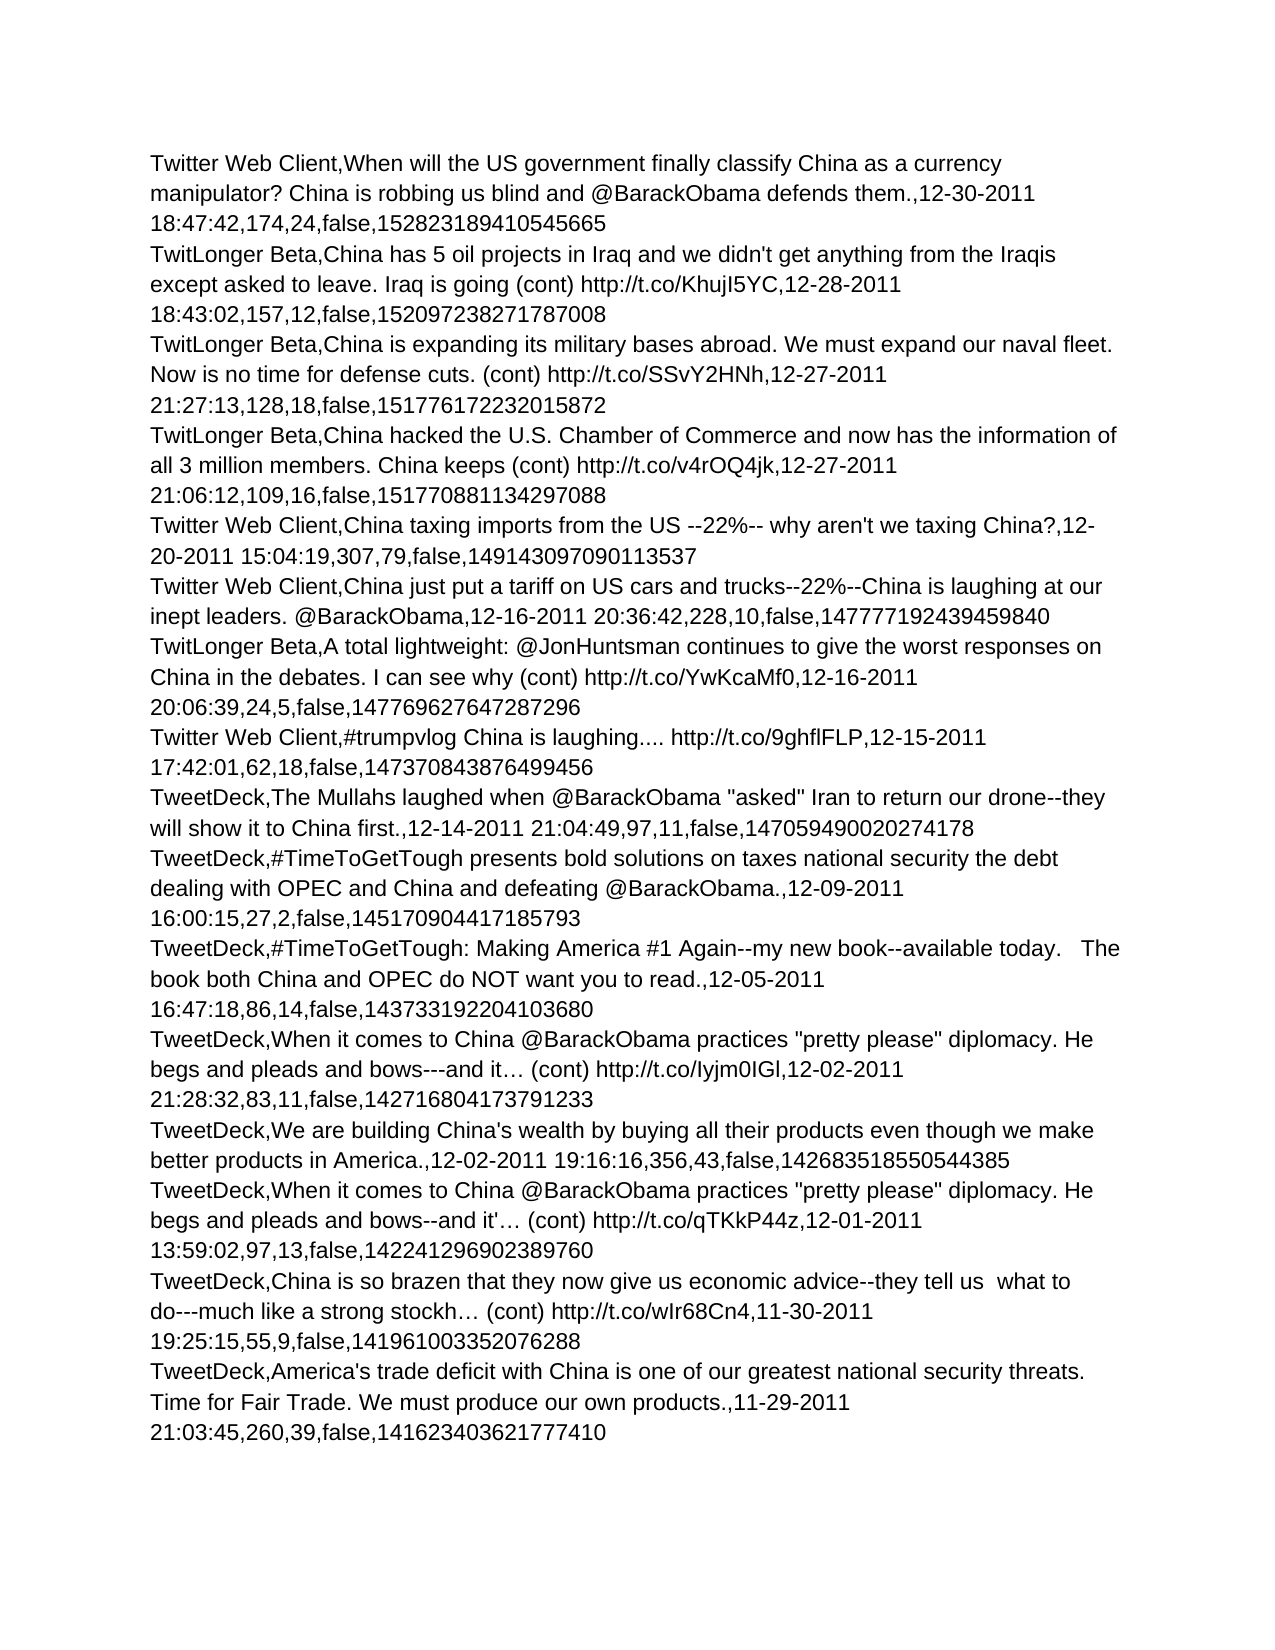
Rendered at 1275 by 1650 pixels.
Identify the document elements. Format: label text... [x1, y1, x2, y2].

text TweetDeck,America's trade deficit with China is one of our greatest national security threats. Time for Fair Trade. We must produce our own products.,11-29-2011 21:03:45,260,39,false,141623403621777410 [150, 1358, 1125, 1445]
text TweetDeck,#TimeToGetTough presents bold solutions on taxes national security the debt dealing with OPEC and China and defeating @BarackObama.,12-09-2011 16:00:15,27,2,false,145170904417185793 [150, 845, 1125, 932]
text TweetDeck,#TimeToGetTough: Making America #1 Again--my new book--available today. The book both China and OPEC do NOT want you to read.,12-05-2011 16:47:18,86,14,false,143733192204103680 [150, 935, 1125, 1022]
text TweetDeck,When it comes to China @BarackObama practices "pretty please" diplomacy. He begs and pleads and bows---and it… (cont) http://t.co/Iyjm0IGl,12-02-2011 21:28:32,83,11,false,142716804173791233 [150, 1026, 1125, 1113]
text TweetDeck,China is so brazen that they now give us economic advice--they tell us what to do---much like a strong stockh… (cont) http://t.co/wIr68Cn4,11-30-2011 19:25:15,55,9,false,141961003352076288 [150, 1268, 1125, 1354]
text TweetDeck,The Mullahs laughed when @BarackObama "asked" Iran to return our drone--they will show it to China first.,12-14-2011 21:04:49,97,11,false,147059490020274178 [150, 784, 1125, 841]
text TwitLonger Beta,China hacked the U.S. Chamber of Commerce and now has the information of all 3 million members. China keeps (cont) http://t.co/v4rOQ4jk,12-27-2011 21:06:12,109,16,false,151770881134297088 [150, 422, 1125, 509]
text Twitter Web Client,China taxing imports from the US --22%-- why aren't we taxing China?,12-20-2011 15:04:19,307,79,false,149143097090113537 [150, 512, 1125, 569]
text TwitLonger Beta,China is expanding its military bases abroad. We must expand our naval fleet. Now is no time for defense cuts. (cont) http://t.co/SSvY2HNh,12-27-2011 21:27:13,128,18,false,151776172232015872 [150, 331, 1125, 418]
text TweetDeck,When it comes to China @BarackObama practices "pretty please" diplomacy. He begs and pleads and bows--and it'… (cont) http://t.co/qTKkP44z,12-01-2011 13:59:02,97,13,false,142241296902389760 [150, 1177, 1125, 1264]
text Twitter Web Client,When will the US government finally classify China as a currency manipulator? China is robbing us blind and @BarackObama defends them.,12-30-2011 18:47:42,174,24,false,152823189410545665 [150, 150, 1125, 237]
text TweetDeck,We are building China's wealth by buying all their products even though we make better products in America.,12-02-2011 19:16:16,356,43,false,142683518550544385 [150, 1117, 1125, 1173]
text Twitter Web Client,China just put a tariff on US cars and trucks--22%--China is laughing at our inept leaders. @BarackObama,12-16-2011 20:36:42,228,10,false,147777192439459840 [150, 573, 1125, 629]
text Twitter Web Client,#trumpvlog China is laughing.... http://t.co/9ghflFLP,12-15-2011 17:42:01,62,18,false,147370843876499456 [150, 724, 1125, 781]
text TwitLonger Beta,A total lightweight: @JonHuntsman continues to give the worst responses on China in the debates. I can see why (cont) http://t.co/YwKcaMf0,12-16-2011 20:06:39,24,5,false,147769627647287296 [150, 633, 1125, 720]
text TwitLonger Beta,China has 5 oil projects in Iraq and we didn't get anything from the Iraqis except asked to leave. Iraq is going (cont) http://t.co/KhujI5YC,12-28-2011 18:43:02,157,12,false,152097238271787008 [150, 241, 1125, 327]
